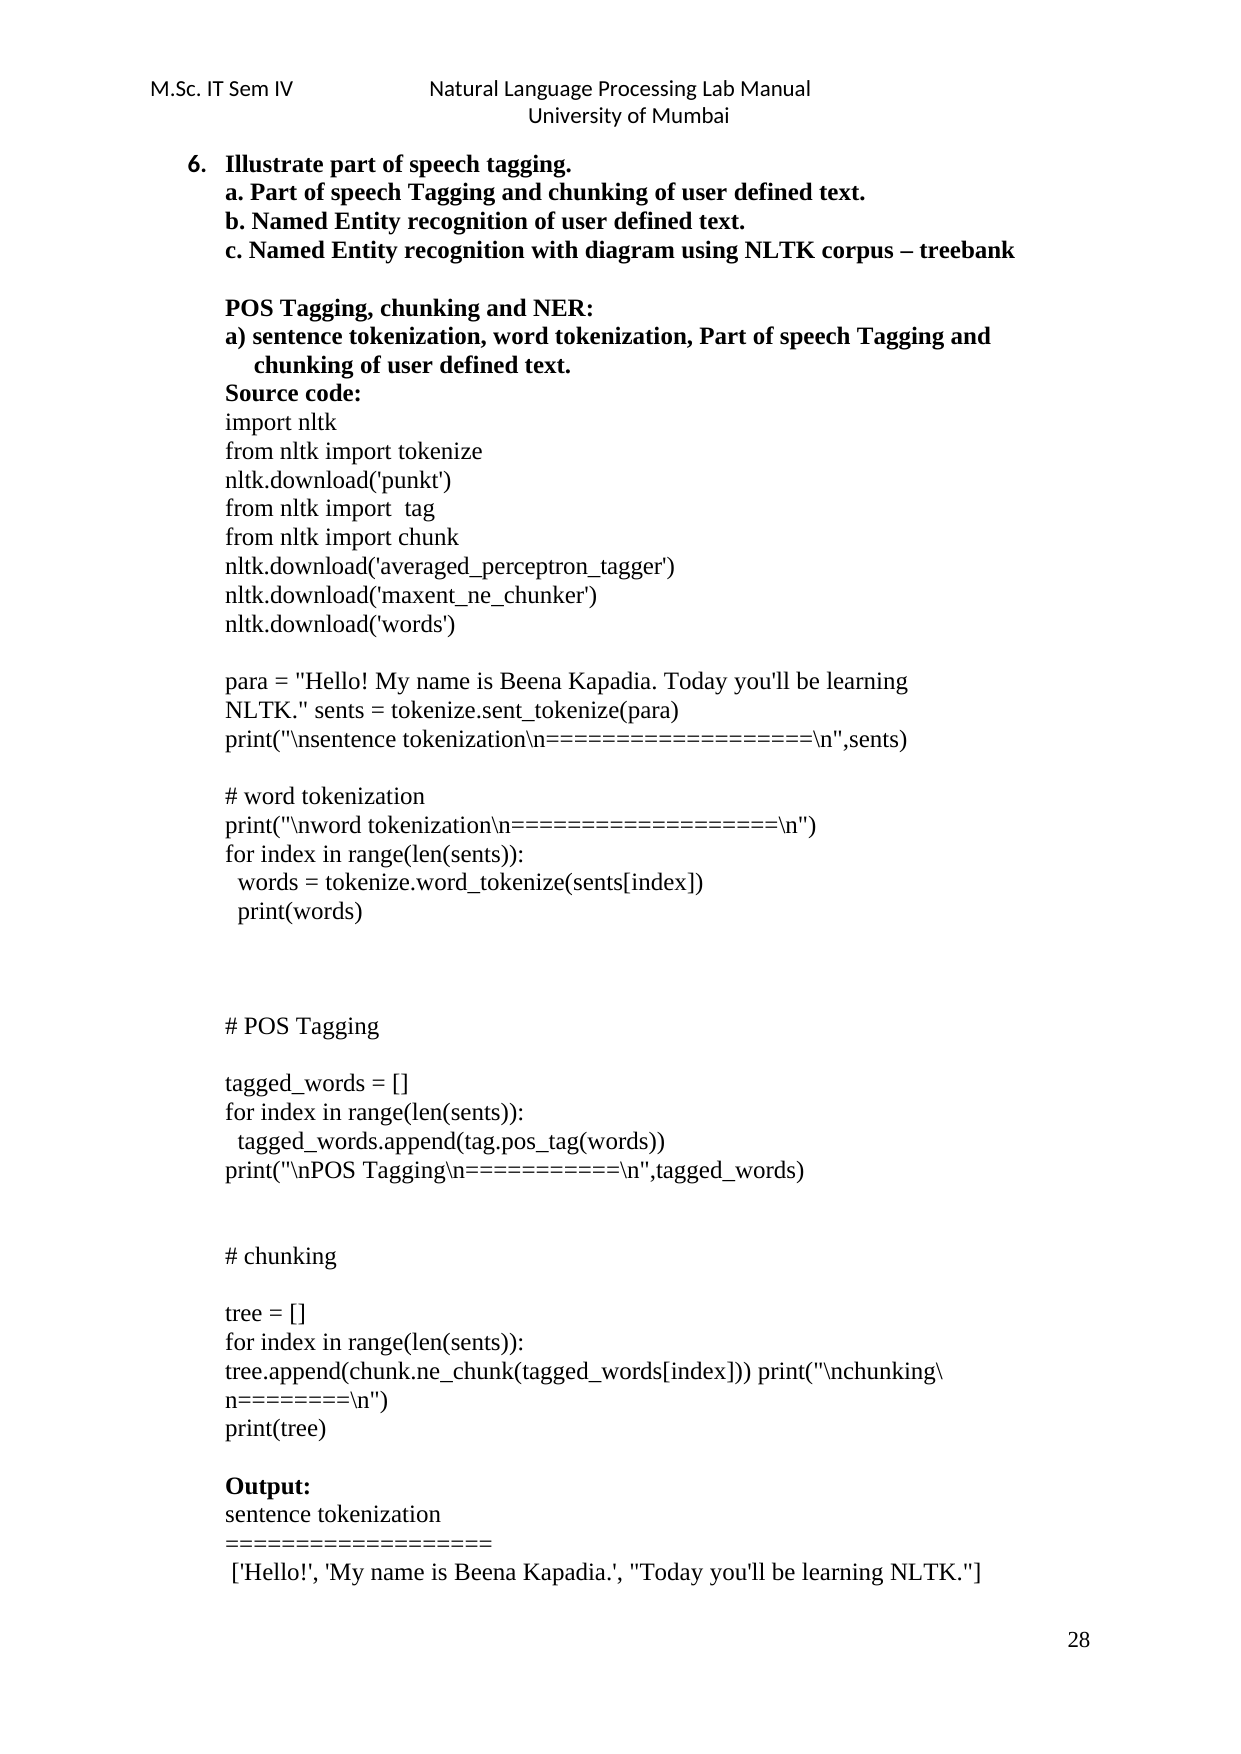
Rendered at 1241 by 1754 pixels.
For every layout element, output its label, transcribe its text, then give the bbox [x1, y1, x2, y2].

text from nltk import tokenize nltk.download('punkt') from nltk import tag from nltk import chunk [225, 436, 483, 551]
text print(tree) [225, 1413, 1240, 1442]
text =================== [225, 1529, 1240, 1557]
text words = tokenize.word_tokenize(sents[index]) print(words) [237, 867, 705, 925]
text for index in range(len(sents)): tree.append(chunk.ne_chunk(tagged_words[index])) print("\nchunking\n========\n") [225, 1327, 1036, 1413]
subtitle Named Entity recognition of user defined text. [225, 206, 1240, 235]
text # chunking tree = [] [225, 1212, 338, 1327]
list sentence tokenization, word tokenization, Part of speech Tagging and chunking of user defined text. [225, 321, 1097, 379]
list Part of speech Tagging and chunking of user defined text. [225, 178, 1240, 206]
text print("\nsentence tokenization\n===================\n",sents) [225, 724, 1240, 752]
text print("\nword tokenization\n===================\n") for index in range(len(sents)): [225, 810, 818, 867]
text import nltk [225, 407, 1240, 436]
subtitle Illustrate part of speech tagging. [187, 148, 1240, 178]
text print("\nPOS Tagging\n===========\n",tagged_words) [225, 1155, 1240, 1184]
text nltk.download('averaged_perceptron_tagger') nltk.download('maxent_ne_chunker') nltk.download('words') [225, 551, 816, 637]
text para = "Hello! My name is Beena Kapadia. Today you'll be learning NLTK." sents = tokenize.sent_tokenize(para) [225, 666, 997, 724]
subtitle Output: [225, 1472, 1240, 1500]
text # POS Tagging tagged_words = [] [225, 983, 481, 1097]
text ['Hello!', 'My name is Beena Kapadia.', "Today you'll be learning NLTK."] [231, 1557, 1240, 1586]
text sentence tokenization [225, 1500, 1240, 1529]
list Named Entity recognition with diagram using NLTK corpus – treebank [225, 235, 1240, 264]
text for index in range(len(sents)): tagged_words.append(tag.pos_tag(words)) [225, 1097, 667, 1155]
subtitle Source code: [225, 379, 1240, 407]
subtitle POS Tagging, chunking and NER: [225, 293, 1240, 321]
text # word tokenization [225, 781, 1240, 810]
